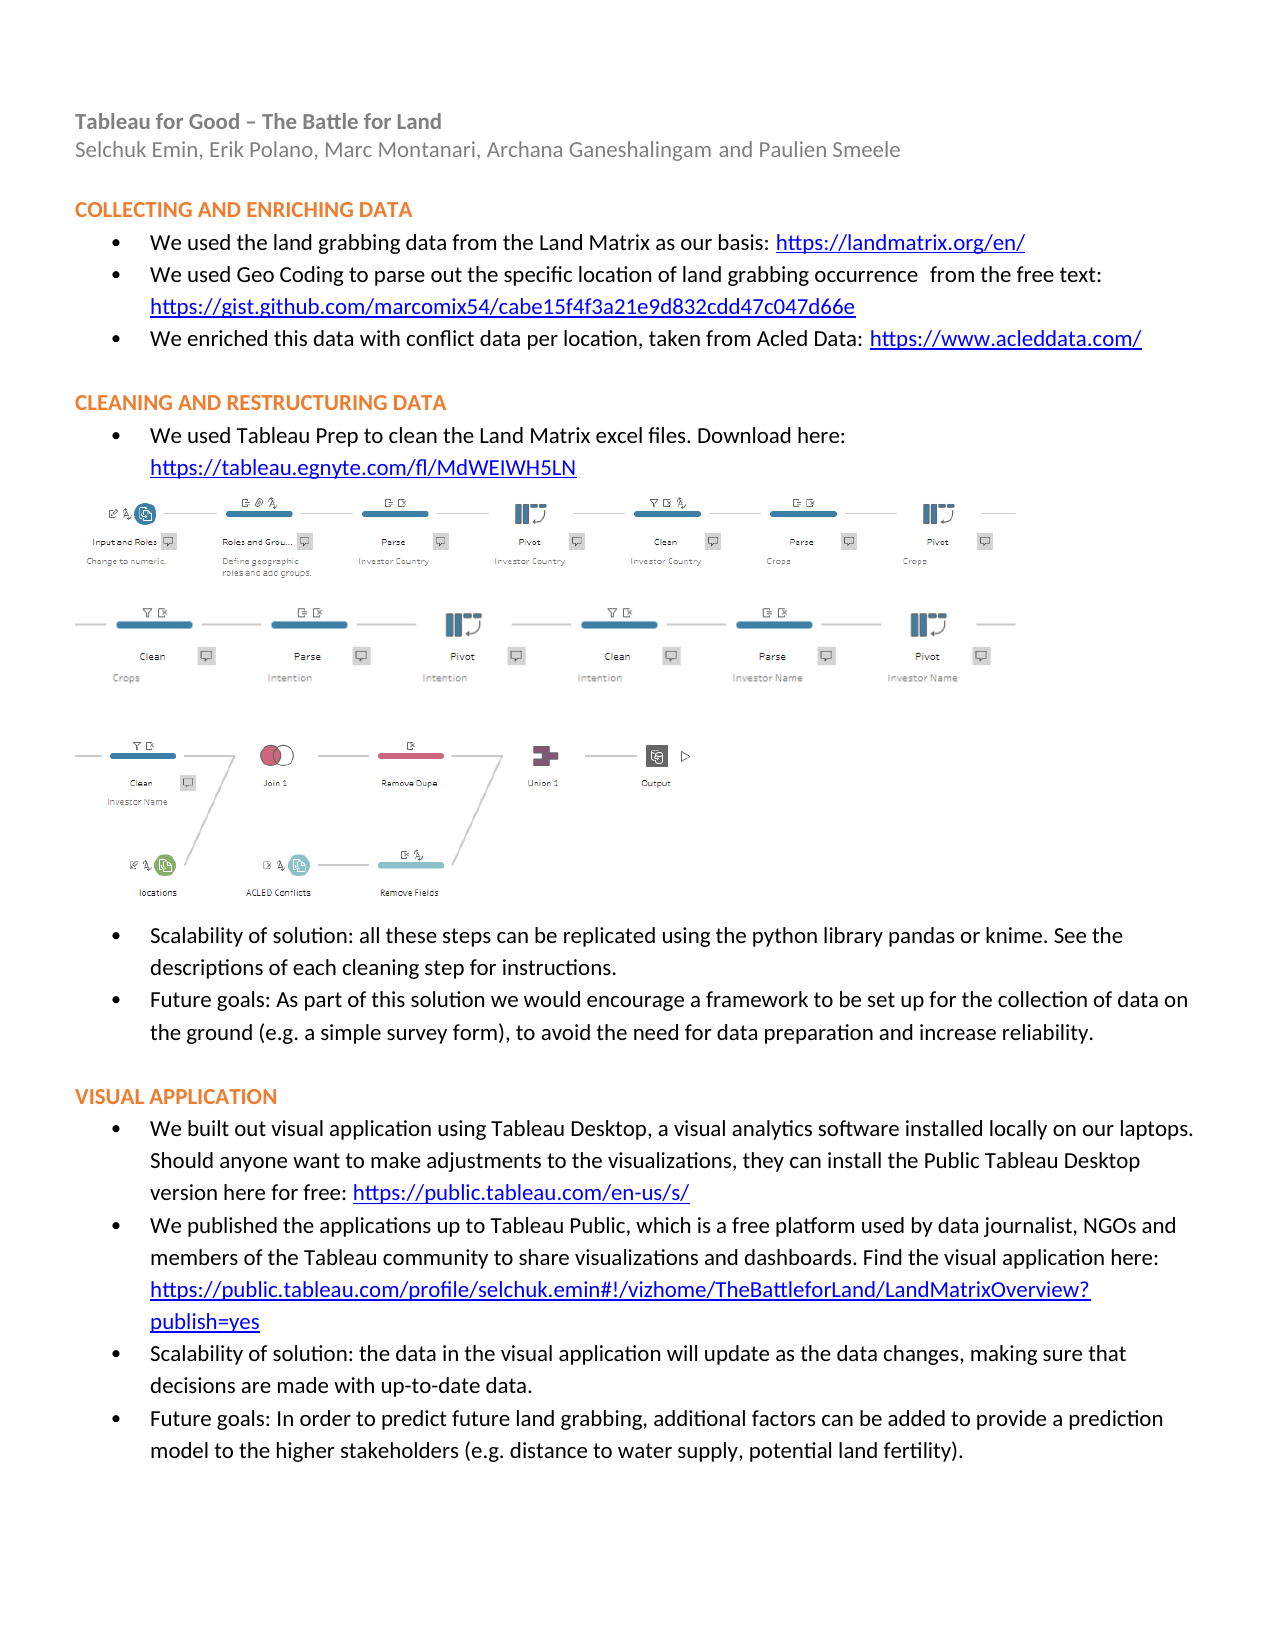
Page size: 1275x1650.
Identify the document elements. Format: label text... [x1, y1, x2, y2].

list We used Tableau Prep to clean the Land Matrix excel files. Download here: https://tableau.egnyte.com/fl/MdWEIWH5LN [112, 421, 1200, 481]
text CLEANING AND RESTRUCTURING DATA [75, 388, 1200, 417]
text COLLECTING AND ENRICHING DATA [75, 195, 1200, 223]
picture [75, 723, 696, 917]
list Scalability of solution: all these steps can be replicated using the python library pandas or knime. See the descriptions of each cleaning step for instructions. [112, 921, 1200, 981]
text Selchuk Emin, Erik Polano, Marc Montanari, Archana Ganeshalingam and Paulien Smeele [75, 135, 1200, 163]
list We used Geo Coding to parse out the specific location of land grabbing occurrence from the free text: https://gist.github.com/marcomix54/cabe15f4f3a21e9d832cdd47c047d66e [112, 260, 1200, 320]
list We built out visual application using Tableau Desktop, a visual analytics software installed locally on our laptops. Should anyone want to make adjustments to the visualizations, they can install the Public Tableau Desktop version here for free: https://public.tableau.com/en-us/s/ [112, 1114, 1200, 1207]
list We enriched this data with conflict data per location, taken from Acled Data: https://www.acleddata.com/ [112, 324, 1200, 352]
text VISUAL APPLICATION [75, 1082, 1200, 1110]
picture [75, 593, 1016, 719]
picture [75, 485, 1016, 590]
list Scalability of solution: the data in the visual application will update as the data changes, making sure that decisions are made with up-to-date data. [112, 1339, 1200, 1400]
list Future goals: In order to predict future land grabbing, additional factors can be added to provide a prediction model to the higher stakeholders (e.g. distance to water supply, potential land fertility). [112, 1404, 1200, 1464]
list We used the land grabbing data from the Land Matrix as our basis: https://landmatrix.org/en/ [112, 228, 1200, 256]
list We published the applications up to Tableau Public, which is a free platform used by data journalist, NGOs and members of the Tableau community to share visualizations and dashboards. Find the visual application here: https://public.tableau.com/profile/selchuk.emin#!/vizhome/TheBattleforLand/LandMatrixOverview?publish=yes [112, 1211, 1200, 1335]
text Tableau for Good – The Battle for Land [75, 107, 1200, 135]
list Future goals: As part of this solution we would encourage a framework to be set up for the collection of data on the ground (e.g. a simple survey form), to avoid the need for data preparation and increase reliability. [112, 985, 1200, 1046]
